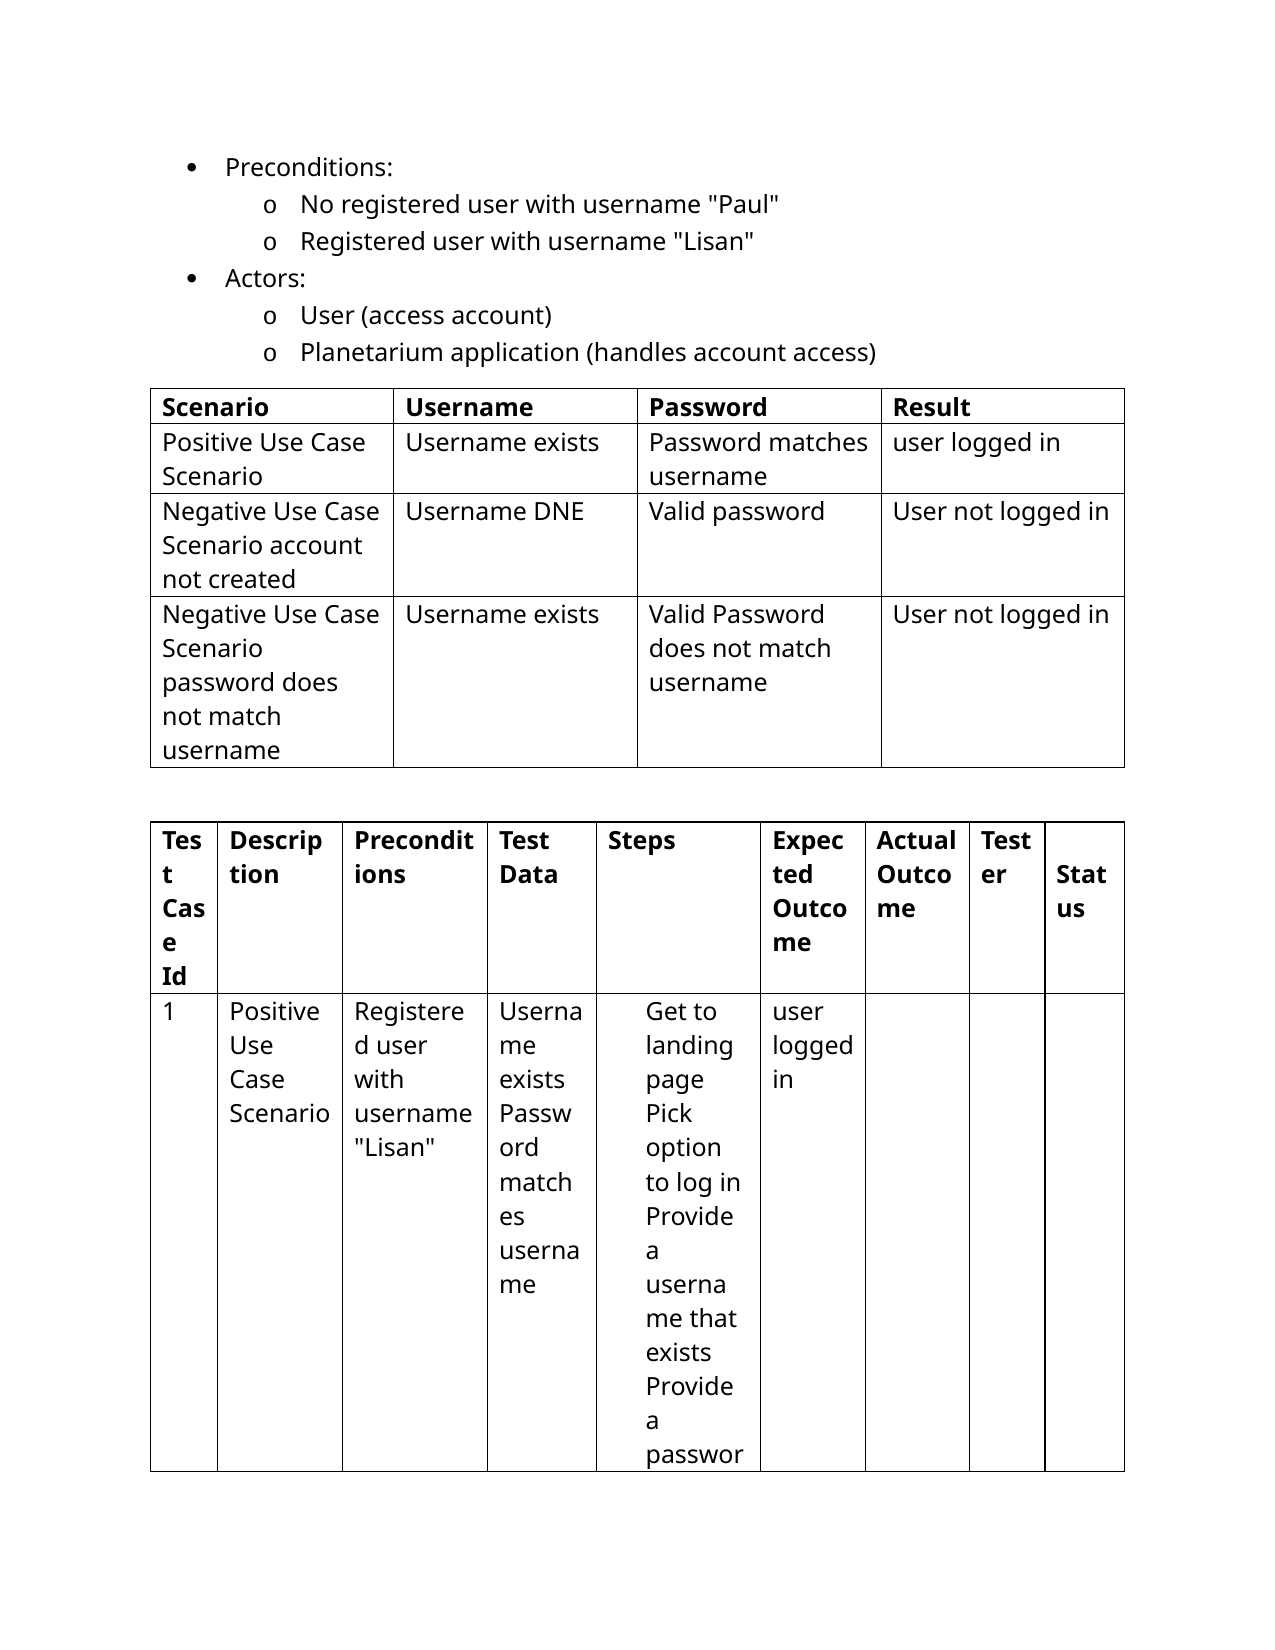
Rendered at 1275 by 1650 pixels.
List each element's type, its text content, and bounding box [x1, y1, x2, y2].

table_header Test Case Id [151, 823, 217, 993]
table_cell Password matches username [638, 424, 881, 492]
table_cell Negative Use Case Scenario password does not match username [151, 597, 393, 767]
table_cell user logged in [882, 424, 1124, 492]
list User (access account) [262, 297, 1125, 332]
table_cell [218, 994, 342, 1471]
list No registered user with username "Paul" [262, 187, 1125, 221]
list Preconditions: [187, 150, 1125, 184]
table_header Username [394, 389, 637, 423]
table_cell User not logged in [882, 597, 1124, 767]
table_header Result [882, 389, 1124, 423]
table_cell [866, 994, 969, 1471]
table_cell User not logged in [882, 494, 1124, 596]
table_header Test Data [488, 823, 596, 993]
table_cell Valid Password does not match username [638, 597, 881, 767]
table_cell Username exists [394, 597, 637, 767]
table_header Description [218, 823, 342, 993]
table_header Preconditions [343, 823, 487, 993]
table_cell Negative Use Case Scenario account not created [151, 494, 393, 596]
table_header Tester [970, 823, 1044, 993]
table_cell [970, 994, 1044, 1471]
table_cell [343, 994, 487, 1471]
list Planetarium application (handles account access) [262, 334, 1125, 369]
table_header Status [1046, 823, 1124, 993]
table_header Expected Outcome [761, 823, 865, 993]
table_cell [1046, 994, 1124, 1471]
list Registered user with username "Lisan" [262, 224, 1125, 258]
table_cell Valid password [638, 494, 881, 596]
table_header Steps [597, 823, 760, 993]
table_cell Username exists [394, 424, 637, 492]
table_cell Positive Use Case Scenario [151, 424, 393, 492]
list Actors: [187, 261, 1125, 295]
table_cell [488, 994, 596, 1471]
table_header Scenario [151, 389, 393, 423]
table_cell Username DNE [394, 494, 637, 596]
table_header Password [638, 389, 881, 423]
table_cell user logged in [761, 994, 865, 1471]
table_header Actual Outcome [866, 823, 969, 993]
table_cell 1 [151, 994, 217, 1471]
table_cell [597, 994, 760, 1471]
